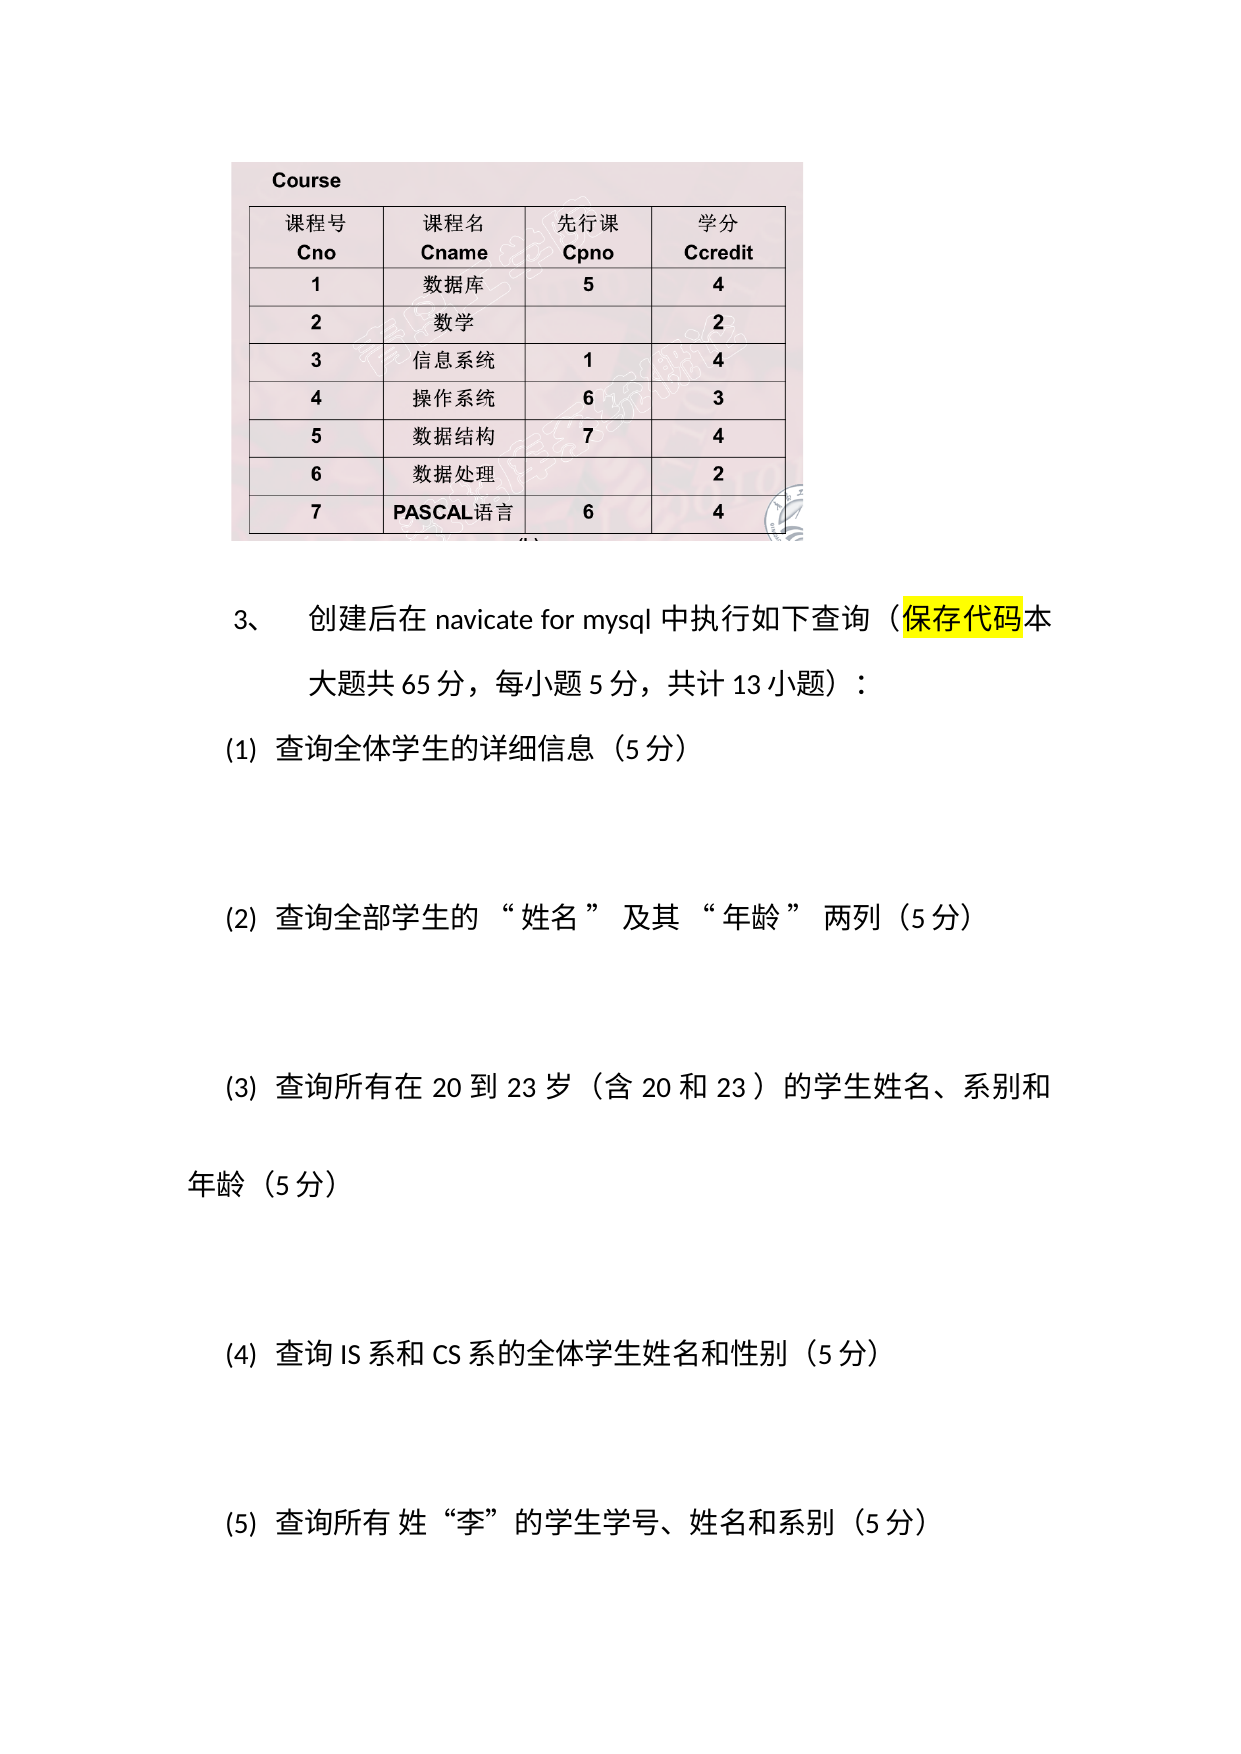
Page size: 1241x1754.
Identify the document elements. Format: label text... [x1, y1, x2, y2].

list 查询全体学生的详细信息（5分） [187, 714, 1053, 779]
picture [231, 162, 804, 541]
list 查询所有 姓“李”的学生学号、姓名和系别（5分） [187, 1488, 1053, 1553]
list 查询全部学生的 “ 姓名 ” 及其 “ 年龄 ” 两列（5分） [187, 883, 1053, 948]
list 查询 IS 系和 CS 系的全体学生姓名和性别（5分） [187, 1319, 1053, 1384]
list 创建后在navicate for mysql 中执行如下查询（保存代码本大题共65分，每小题5分，共计13小题）： [233, 584, 1053, 714]
list 查询所有在 20 到 23 岁（含 20 和 23 ）的学生姓名、系别和年龄（5分） [187, 1052, 1053, 1215]
